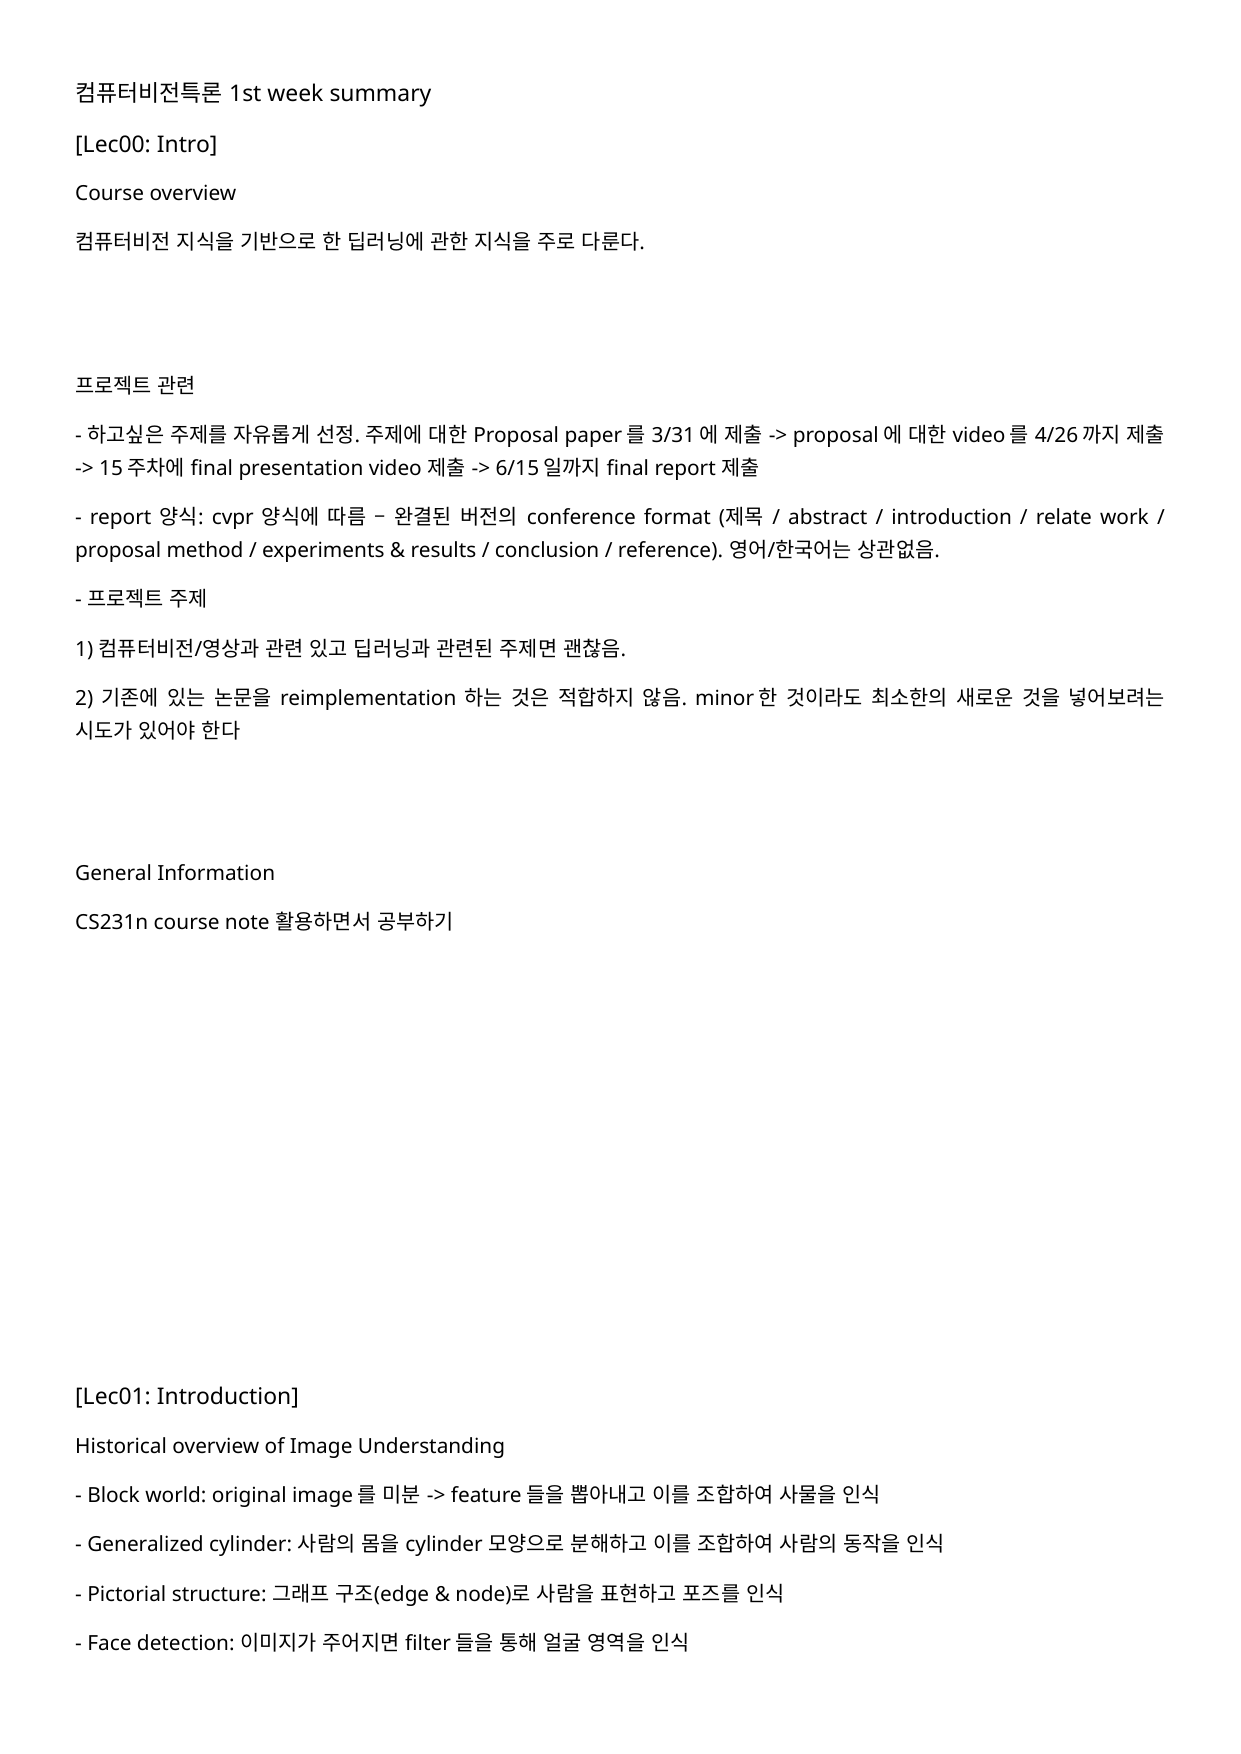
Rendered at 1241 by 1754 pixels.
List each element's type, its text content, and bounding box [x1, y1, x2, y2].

text [Lec01: Introduction] [75, 1380, 1165, 1412]
text 2) 기존에 있는 논문을 reimplementation 하는 것은 적합하지 않음. minor한 것이라도 최소한의 새로운 것을 넣어보려는 시도가 있어야 한다 [75, 681, 1165, 744]
text - Block world: original image를 미분 -> feature들을 뽑아내고 이를 조합하여 사물을 인식 [75, 1478, 1165, 1508]
text - Generalized cylinder: 사람의 몸을 cylinder 모양으로 분해하고 이를 조합하여 사람의 동작을 인식 [75, 1527, 1165, 1558]
text 컴퓨터비전 지식을 기반으로 한 딥러닝에 관한 지식을 주로 다룬다. [75, 225, 1165, 256]
text - report 양식: cvpr 양식에 따름 – 완결된 버전의 conference format (제목 / abstract / introduction / relate work / proposal method / experiments & results / conclusion / reference). 영어/한국어는 상관없음. [75, 501, 1165, 564]
text - Pictorial structure: 그래프 구조(edge & node)로 사람을 표현하고 포즈를 인식 [75, 1577, 1165, 1607]
text - Face detection: 이미지가 주어지면 filter들을 통해 얼굴 영역을 인식 [75, 1626, 1165, 1656]
text 1) 컴퓨터비전/영상과 관련 있고 딥러닝과 관련된 주제면 괜찮음. [75, 632, 1165, 662]
text Course overview [75, 178, 1165, 206]
text - 하고싶은 주제를 자유롭게 선정. 주제에 대한 Proposal paper를 3/31에 제출 -> proposal에 대한 video를 4/26까지 제출 -> 15주차에 final presentation video 제출 -> 6/15일까지 final report 제출 [75, 418, 1165, 482]
text - 프로젝트 주제 [75, 583, 1165, 613]
text Historical overview of Image Understanding [75, 1431, 1165, 1459]
text 컴퓨터비전특론 1st week summary [75, 75, 1165, 108]
text General Information [75, 858, 1165, 886]
text 프로젝트 관련 [75, 369, 1165, 399]
text CS231n course note 활용하면서 공부하기 [75, 905, 1165, 936]
text [Lec00: Intro] [75, 128, 1165, 159]
